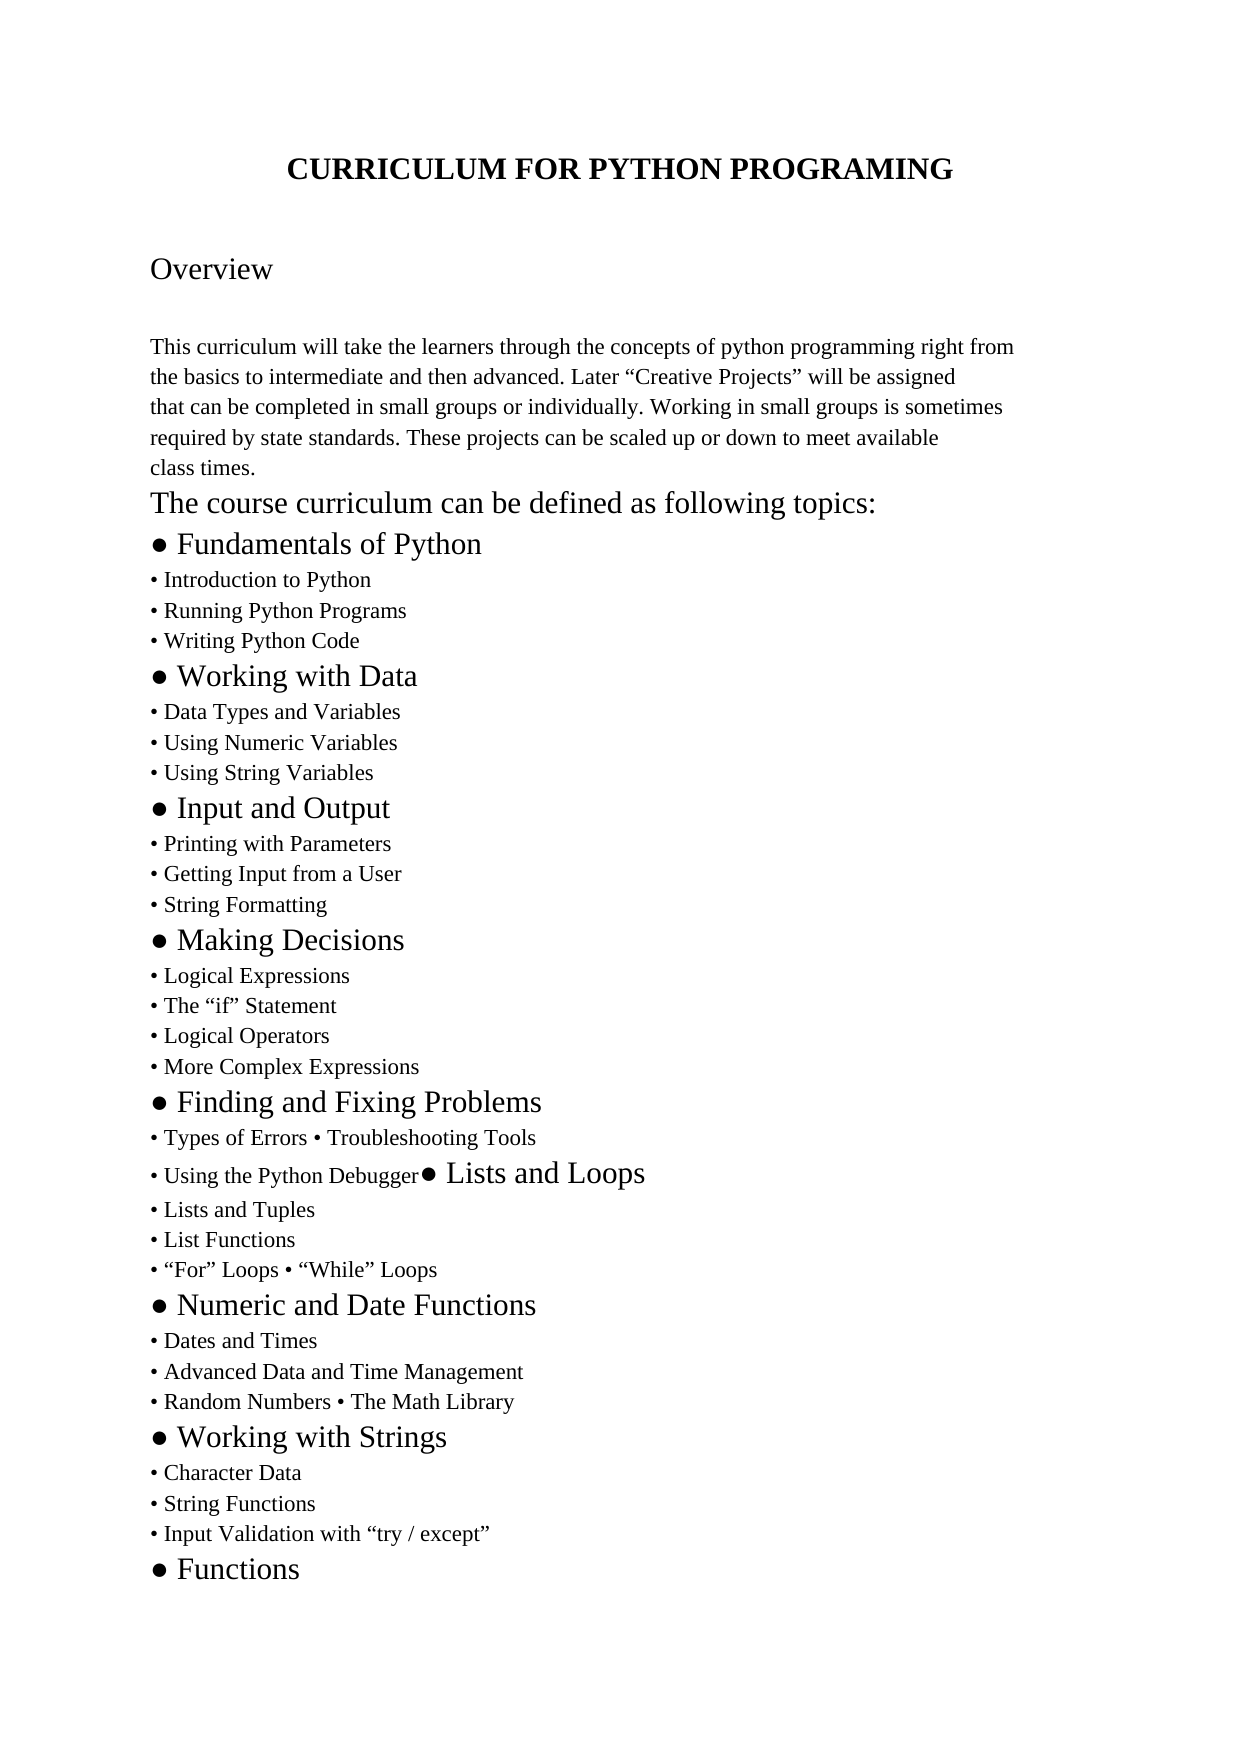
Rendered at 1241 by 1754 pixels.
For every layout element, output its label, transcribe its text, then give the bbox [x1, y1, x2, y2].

text the basics to intermediate and then advanced. Later “Creative Projects” will be assigned [150, 363, 1090, 389]
text • Logical Expressions [150, 962, 1090, 988]
text • Using the Python Debugger● Lists and Loops [150, 1154, 1090, 1190]
text Overview [150, 250, 1090, 286]
text • Using String Variables [150, 759, 1090, 785]
text The course curriculum can be defined as following topics: [150, 484, 1090, 520]
text • Character Data [150, 1459, 1090, 1486]
text • Input Validation with “try / except” [150, 1520, 1090, 1546]
text that can be completed in small groups or individually. Working in small groups is sometimes [150, 393, 1090, 420]
text • String Formatting [150, 891, 1090, 917]
text ● Making Decisions [150, 921, 1090, 957]
text • Dates and Times [150, 1327, 1090, 1354]
text • Running Python Programs [150, 597, 1090, 623]
text • Advanced Data and Time Management [150, 1358, 1090, 1384]
text ● Numeric and Date Functions [150, 1286, 1090, 1322]
text • Writing Python Code [150, 627, 1090, 653]
text ● Working with Data [150, 657, 1090, 693]
text ● Working with Strings [150, 1418, 1090, 1454]
text • Getting Input from a User [150, 860, 1090, 887]
text • Lists and Tuples [150, 1196, 1090, 1222]
text • Using Numeric Variables [150, 728, 1090, 755]
text • Introduction to Python [150, 566, 1090, 593]
text ● Finding and Fixing Problems [150, 1083, 1090, 1119]
text ● Functions [150, 1550, 1090, 1586]
text • Data Types and Variables [150, 698, 1090, 725]
text This curriculum will take the learners through the concepts of python programming right from [150, 333, 1090, 359]
text • String Functions [150, 1489, 1090, 1516]
text • Types of Errors • Troubleshooting Tools [150, 1124, 1090, 1151]
text • List Functions [150, 1226, 1090, 1252]
text • “For” Loops • “While” Loops [150, 1256, 1090, 1282]
text class times. [150, 454, 1090, 480]
text ● Input and Output [150, 789, 1090, 825]
text • Logical Operators [150, 1022, 1090, 1049]
text • More Complex Expressions [150, 1053, 1090, 1079]
text • The “if” Statement [150, 992, 1090, 1019]
text ● Fundamentals of Python [150, 525, 1090, 561]
text CURRICULUM FOR PYTHON PROGRAMING [150, 150, 1090, 186]
text required by state standards. These projects can be scaled up or down to meet available [150, 423, 1090, 450]
text • Random Numbers • The Math Library [150, 1388, 1090, 1414]
text • Printing with Parameters [150, 830, 1090, 857]
